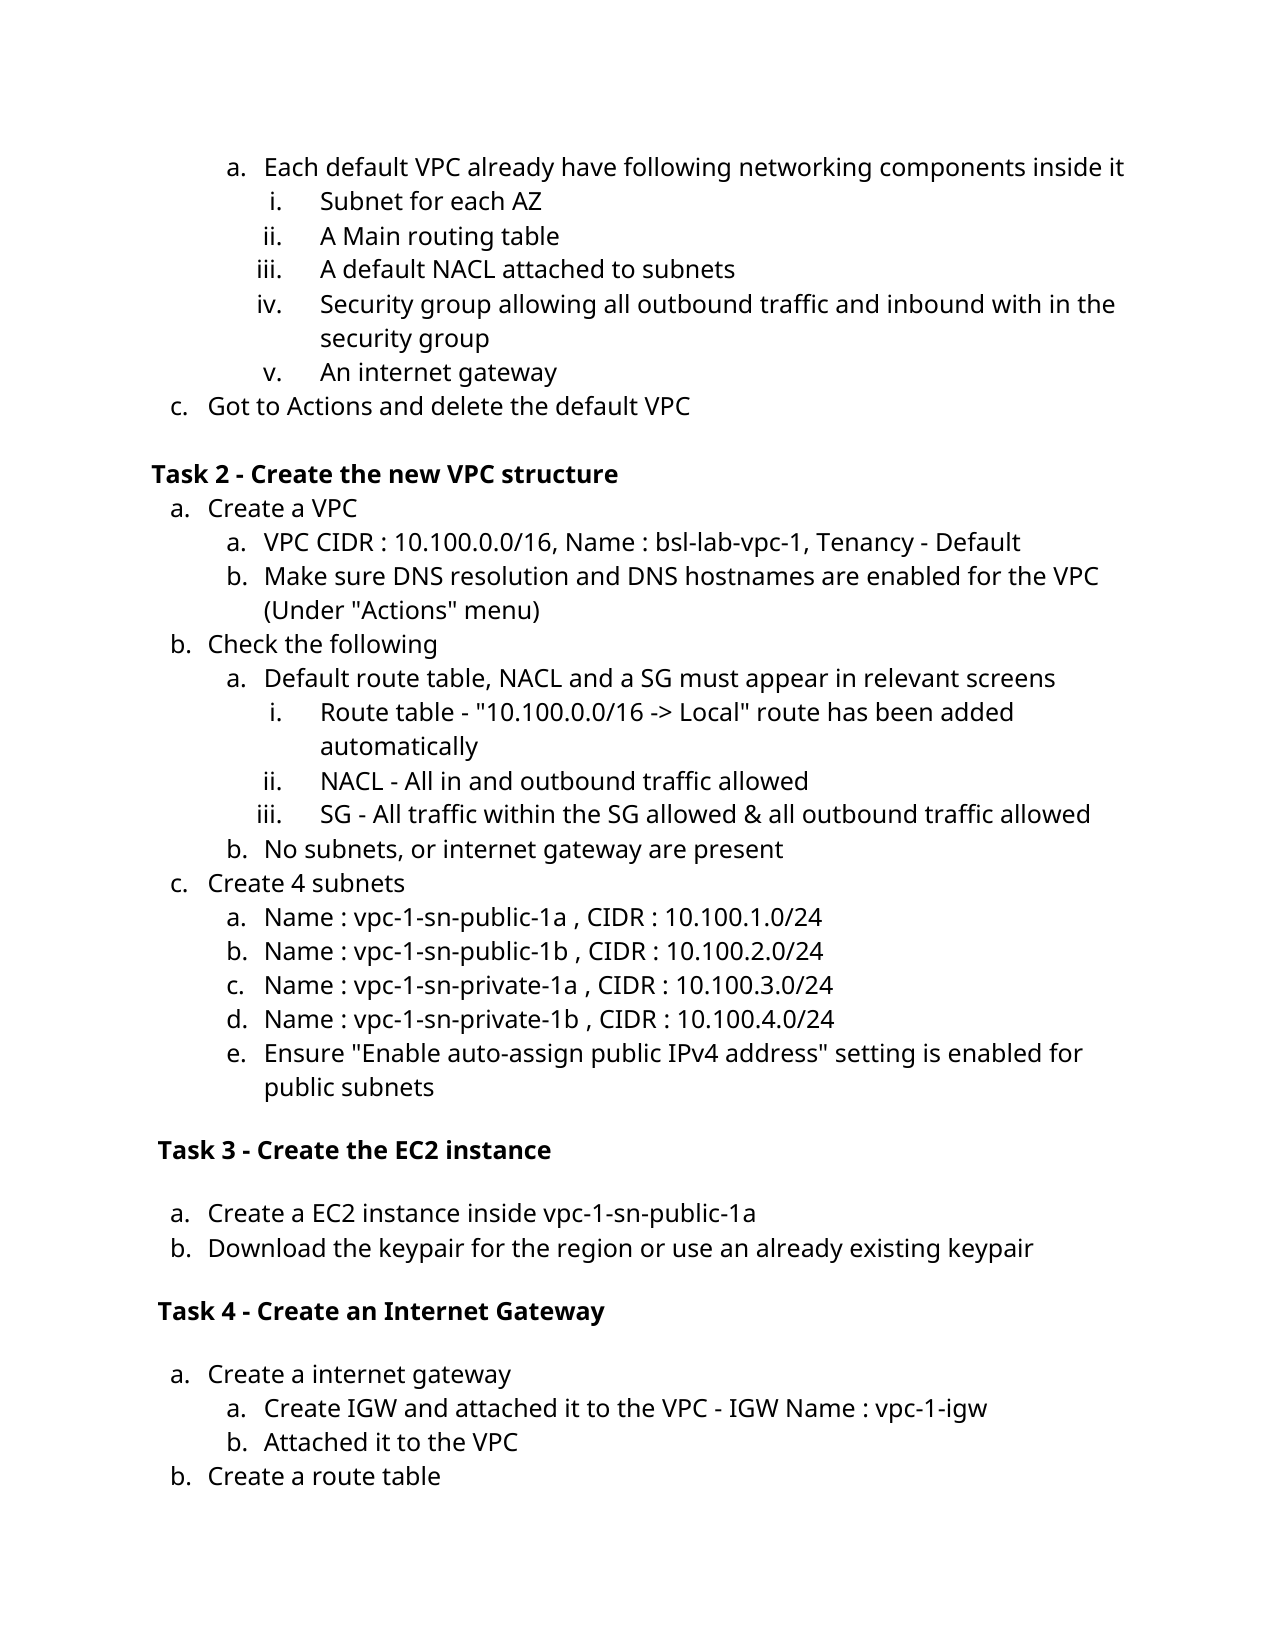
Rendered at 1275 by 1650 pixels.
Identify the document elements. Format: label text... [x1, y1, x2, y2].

list Create IGW and attached it to the VPC - IGW Name : vpc-1-igw [226, 1391, 1125, 1425]
list Name : vpc-1-sn-private-1b , CIDR : 10.100.4.0/24 [226, 1002, 1125, 1036]
list Create a VPC [170, 491, 1125, 525]
list A Main routing table [282, 218, 1125, 252]
list NACL - All in and outbound traffic allowed [282, 763, 1125, 797]
list Name : vpc-1-sn-public-1a , CIDR : 10.100.1.0/24 [226, 899, 1125, 933]
list Name : vpc-1-sn-public-1b , CIDR : 10.100.2.0/24 [226, 933, 1125, 967]
list Check the following [170, 627, 1125, 661]
list Subnet for each AZ [282, 184, 1125, 218]
list Create 4 subnets [170, 865, 1125, 899]
text Task 4 - Create an Internet Gateway [151, 1293, 1125, 1327]
list Ensure "Enable auto-assign public IPv4 address" setting is enabled for public subnets [226, 1036, 1125, 1104]
list Got to Actions and delete the default VPC [170, 388, 1125, 422]
list Name : vpc-1-sn-private-1a , CIDR : 10.100.3.0/24 [226, 967, 1125, 1002]
list An internet gateway [282, 354, 1125, 388]
list A default NACL attached to subnets [282, 252, 1125, 286]
list Default route table, NACL and a SG must appear in relevant screens [226, 661, 1125, 695]
list SG - All traffic within the SG allowed & all outbound traffic allowed [282, 797, 1125, 831]
list Each default VPC already have following networking components inside it [226, 150, 1125, 184]
list VPC CIDR : 10.100.0.0/16, Name : bsl-lab-vpc-1, Tenancy - Default [226, 525, 1125, 559]
list Attached it to the VPC [226, 1425, 1125, 1459]
list Security group allowing all outbound traffic and inbound with in the security group [282, 286, 1125, 354]
text Task 3 - Create the EC2 instance [151, 1133, 1125, 1167]
list Create a EC2 instance inside vpc-1-sn-public-1a [170, 1196, 1125, 1230]
list Download the keypair for the region or use an already existing keypair [170, 1230, 1125, 1264]
list Route table - "10.100.0.0/16 -> Local" route has been added automatically [282, 695, 1125, 763]
text Task 2 - Create the new VPC structure [151, 457, 1125, 491]
list No subnets, or internet gateway are present [226, 831, 1125, 865]
list Create a route table [170, 1459, 1125, 1493]
list Make sure DNS resolution and DNS hostnames are enabled for the VPC (Under "Actions" menu) [226, 559, 1125, 627]
list Create a internet gateway [170, 1357, 1125, 1391]
